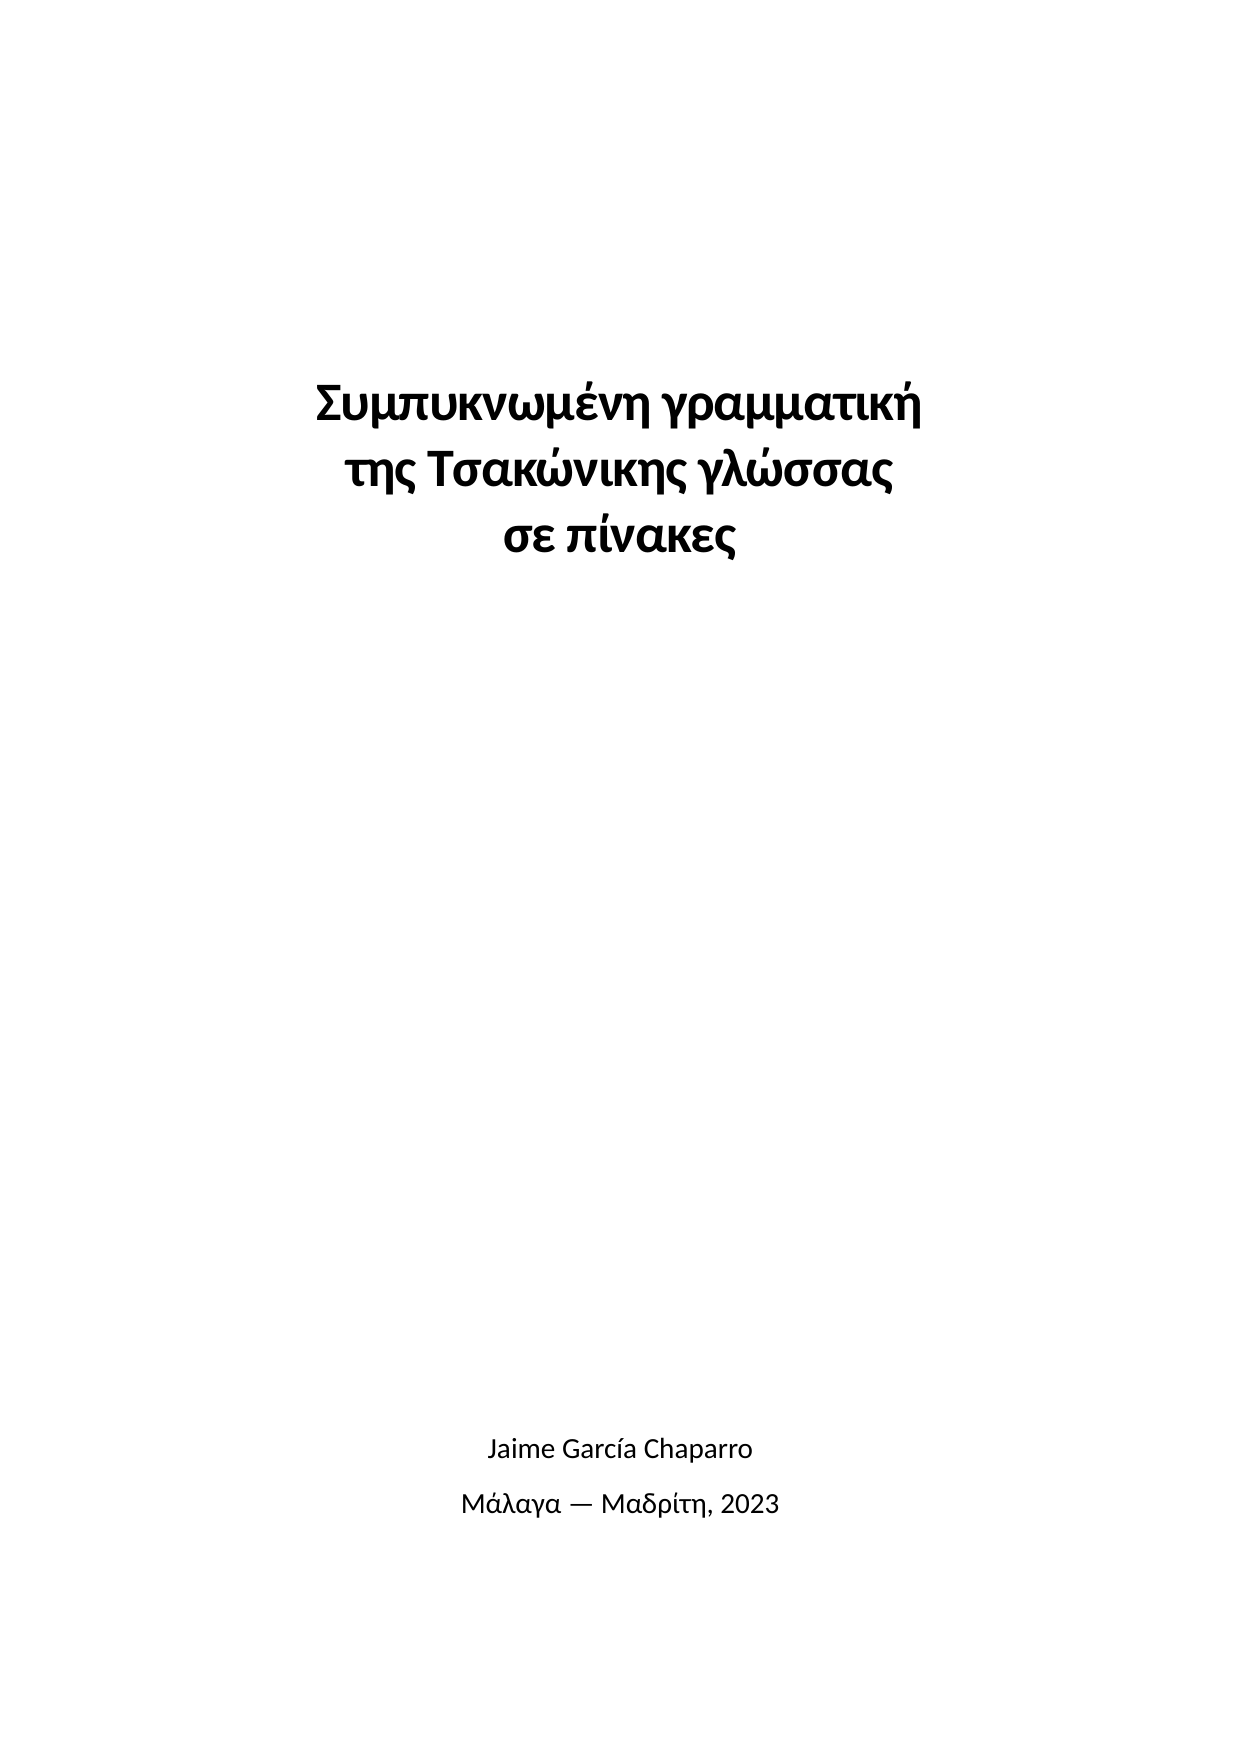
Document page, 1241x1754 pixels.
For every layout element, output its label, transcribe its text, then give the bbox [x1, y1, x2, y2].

text Μάλαγα — Μαδρίτη, 2023 [177, 1486, 1063, 1521]
text Jaime García Chaparro [177, 1431, 1063, 1466]
title της Τσακώνικης γλώσσας [177, 434, 1063, 500]
title σε πίνακες [177, 500, 1063, 566]
title Συμπυκνωμένη γραμματική [177, 368, 1063, 434]
